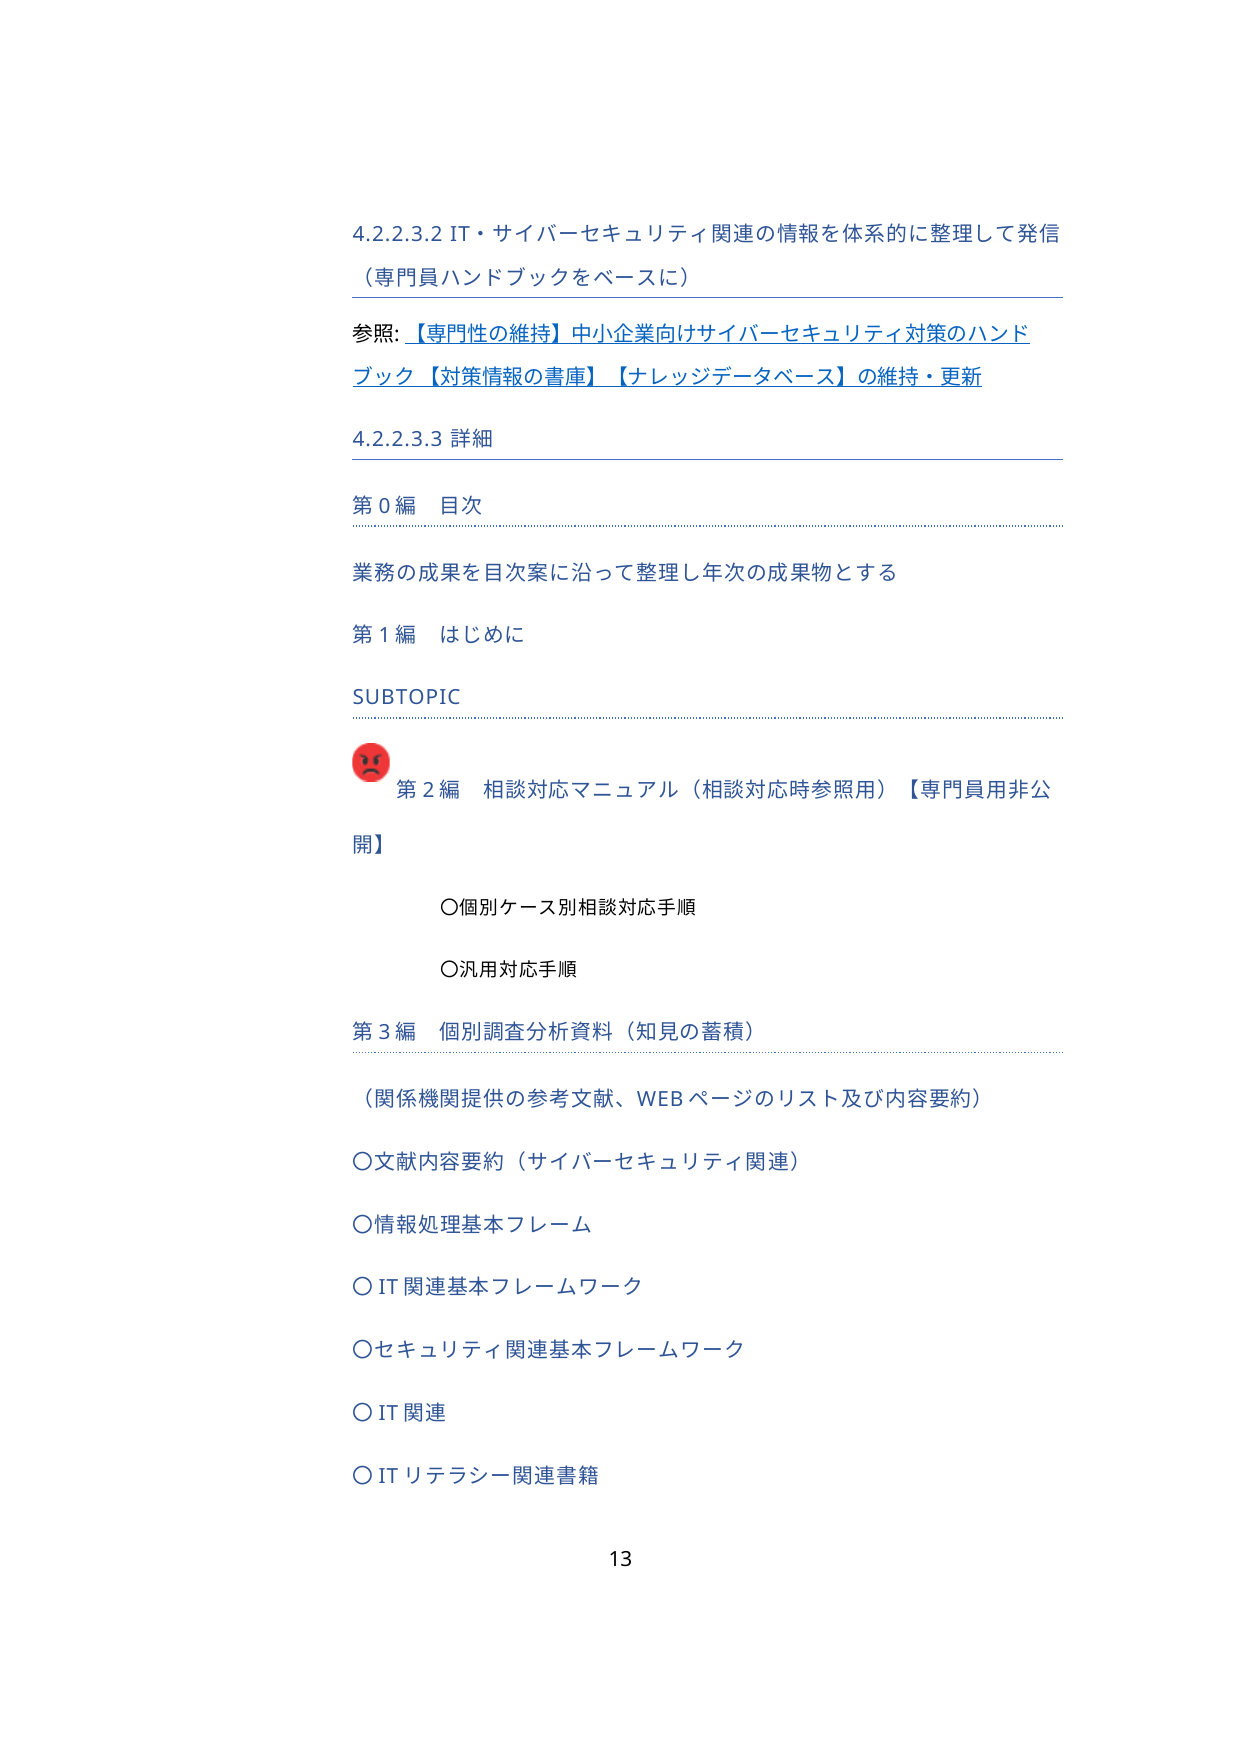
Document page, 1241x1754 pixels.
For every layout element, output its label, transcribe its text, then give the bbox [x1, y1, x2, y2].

text 第3編 個別調査分析資料（知見の蓄積） [352, 1012, 1063, 1053]
text 〇IT関連基本フレームワーク [352, 1267, 1063, 1304]
text IT・サイバーセキュリティ関連の情報を体系的に整理して発信 （専門員ハンドブックをベースに） [352, 214, 1063, 297]
text 〇ITリテラシー関連書籍 [352, 1455, 1063, 1493]
text 〇情報処理基本フレーム [352, 1204, 1063, 1242]
text 業務の成果を目次案に沿って整理し年次の成果物とする [352, 552, 1063, 589]
text 〇文献内容要約（サイバーセキュリティ関連） [352, 1141, 1063, 1179]
text 詳細 [352, 419, 1063, 459]
text Subtopic [352, 678, 1063, 719]
text （関係機関提供の参考文献、Webページのリスト及び内容要約） [352, 1078, 1063, 1116]
text 〇IT関連 [352, 1393, 1063, 1430]
text 参照: 【専門性の維持】中小企業向けサイバーセキュリティ対策のハンドブック 【対策情報の書庫】【ナレッジデータベース】の維持・更新 [352, 313, 1063, 394]
text 第1編 はじめに [352, 615, 1063, 652]
text 〇汎用対応手順 [440, 950, 1063, 987]
text 第0編 目次 [352, 486, 1063, 527]
picture [352, 743, 390, 782]
text 第2編 相談対応マニュアル（相談対応時参照用）【専門員用非公開】 [352, 744, 1063, 862]
text 〇個別ケース別相談対応手順 [440, 887, 1063, 925]
text 〇セキュリティ関連基本フレームワーク [352, 1330, 1063, 1367]
